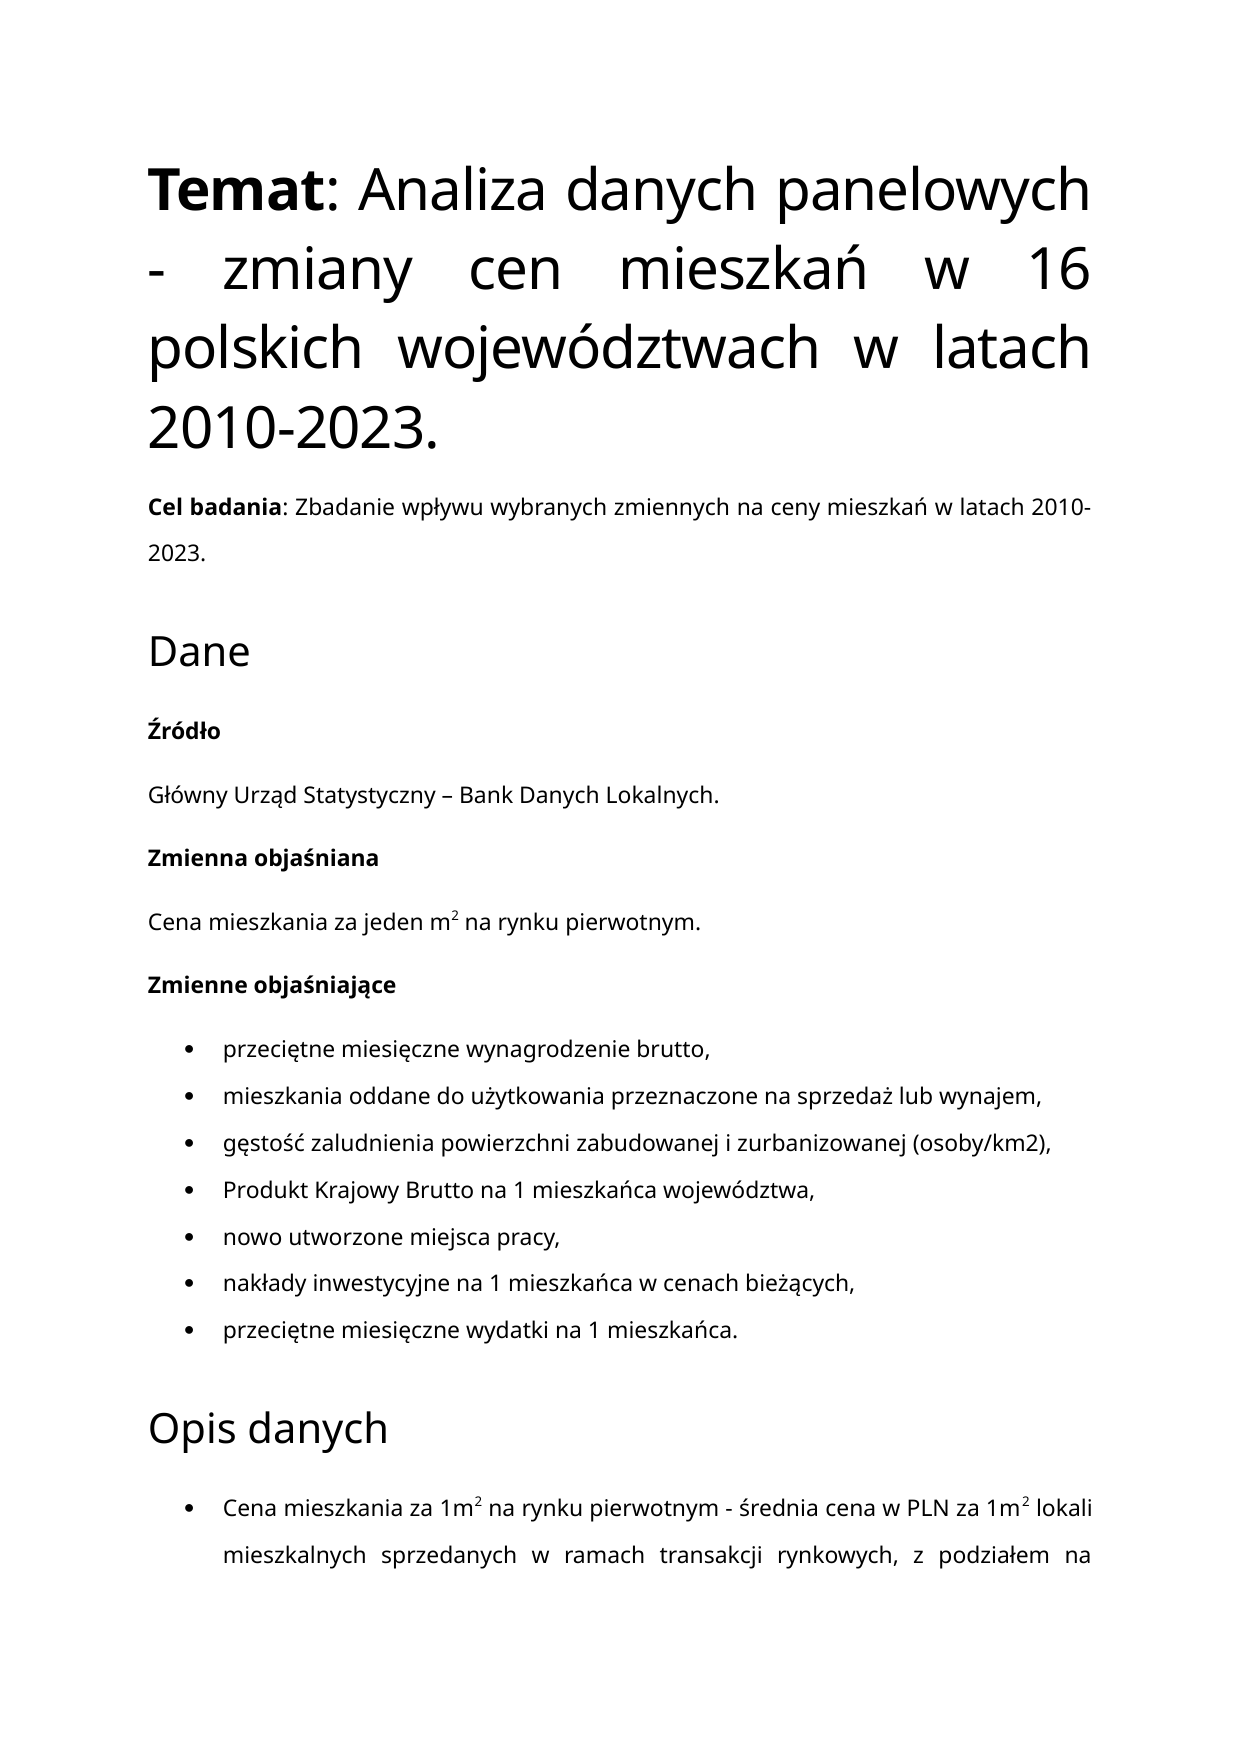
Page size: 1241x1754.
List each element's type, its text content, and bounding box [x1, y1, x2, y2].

list nakłady inwestycyjne na 1 mieszkańca w cenach bieżących, [185, 1267, 1093, 1298]
text Cel badania: Zbadanie wpływu wybranych zmiennych na ceny mieszkań w latach 2010-2023. [148, 491, 1093, 569]
subtitle Dane [148, 622, 1093, 678]
text Źródło [148, 715, 1093, 746]
text Zmienna objaśniana [148, 842, 1093, 873]
text Główny Urząd Statystyczny – Bank Danych Lokalnych. [148, 779, 1093, 810]
title Temat: Analiza danych panelowych - zmiany cen mieszkań w 16 polskich województwach w latach 2010-2023. [148, 148, 1093, 466]
text Zmienne objaśniające [148, 969, 1093, 1001]
list przeciętne miesięczne wydatki na 1 mieszkańca. [185, 1314, 1093, 1345]
text Cena mieszkania za jeden m2 na rynku pierwotnym. [148, 906, 1093, 937]
list gęstość zaludnienia powierzchni zabudowanej i zurbanizowanej (osoby/km2), [185, 1127, 1093, 1158]
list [185, 1492, 1093, 1570]
list Produkt Krajowy Brutto na 1 mieszkańca województwa, [185, 1173, 1093, 1205]
list przeciętne miesięczne wynagrodzenie brutto, [185, 1033, 1093, 1064]
list nowo utworzone miejsca pracy, [185, 1220, 1093, 1252]
list mieszkania oddane do użytkowania przeznaczone na sprzedaż lub wynajem, [185, 1080, 1093, 1111]
subtitle Opis danych [148, 1398, 1093, 1455]
